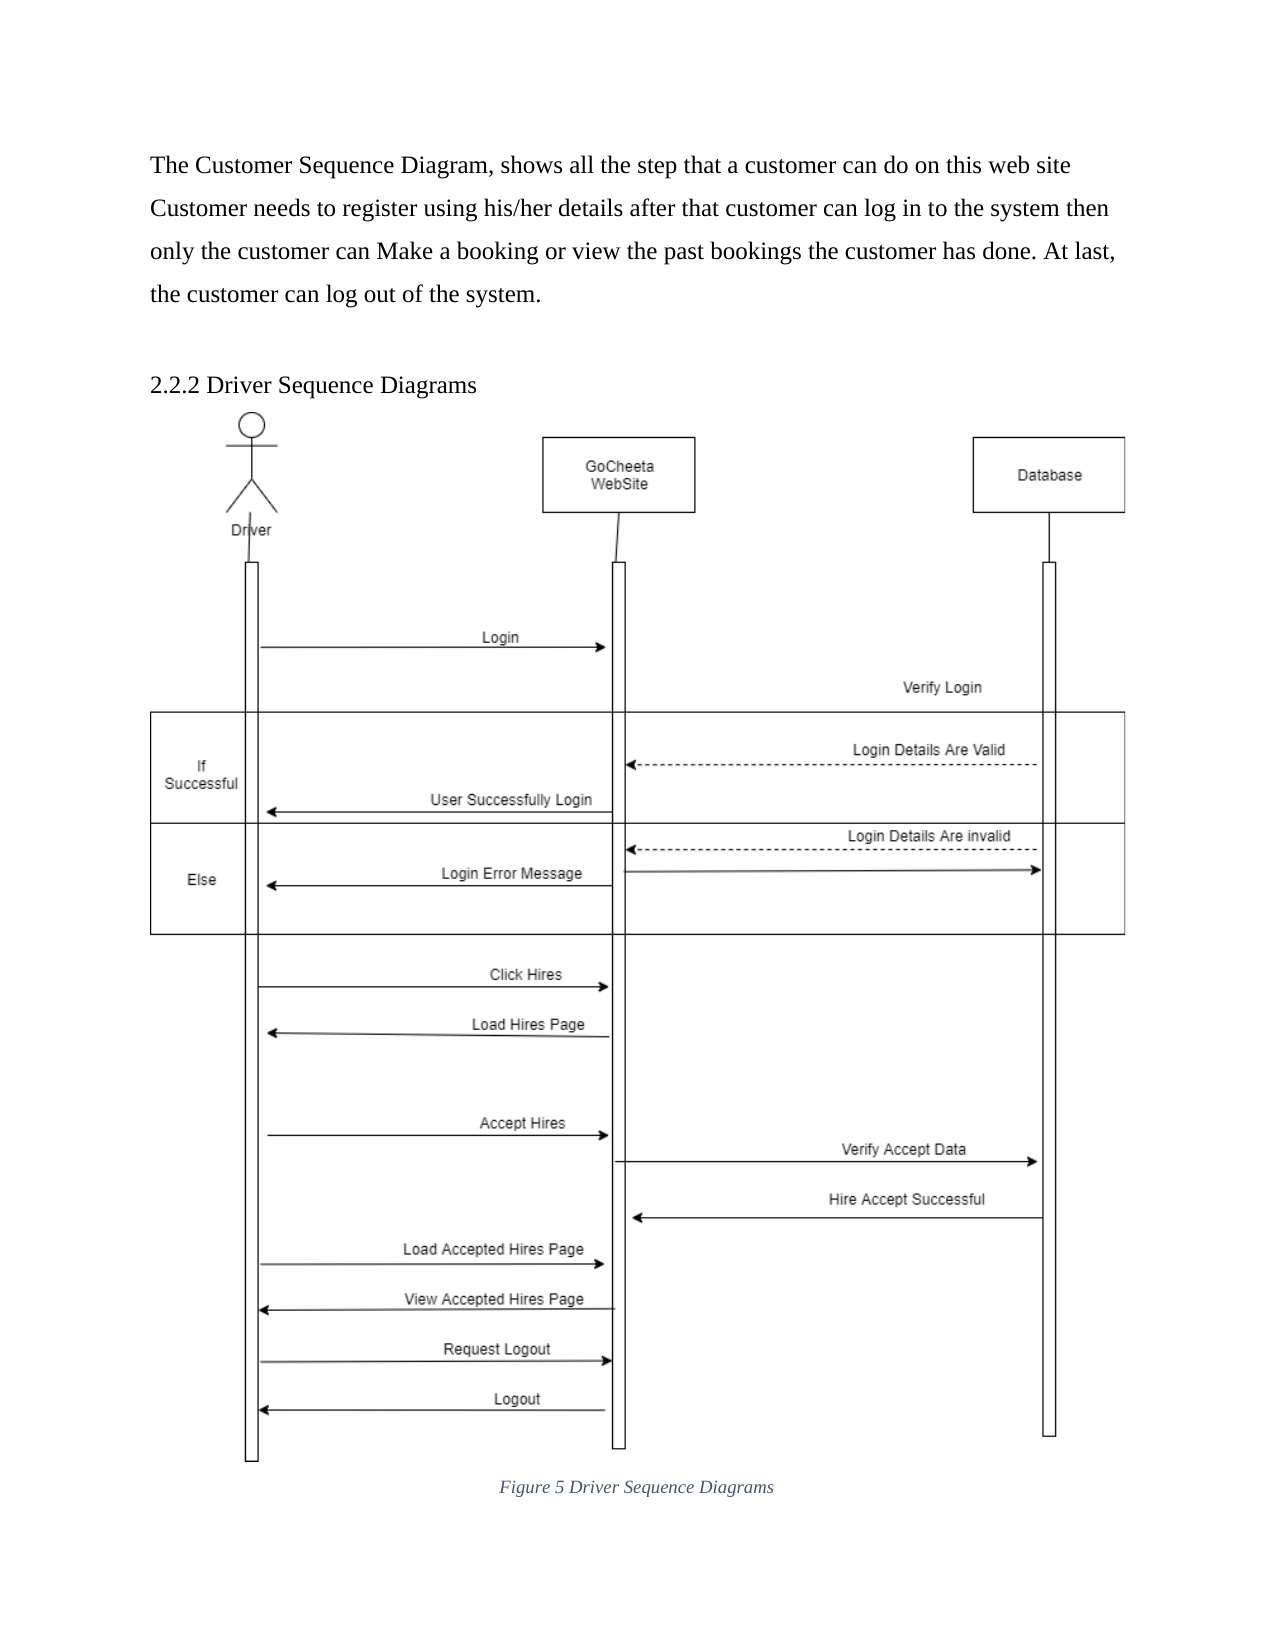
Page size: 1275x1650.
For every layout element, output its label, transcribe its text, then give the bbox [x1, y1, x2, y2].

subtitle 2.2.2 Driver Sequence Diagrams [150, 370, 1125, 398]
picture [150, 412, 1125, 1462]
text Figure 5 Driver Sequence Diagrams [150, 1476, 1125, 1497]
text The Customer Sequence Diagram, shows all the step that a customer can do on this web site Customer needs to register using his/her details after that customer can log in to the system then only the customer can Make a booking or view the past bookings the customer has done. At last, the customer can log out of the system. [150, 150, 1125, 308]
